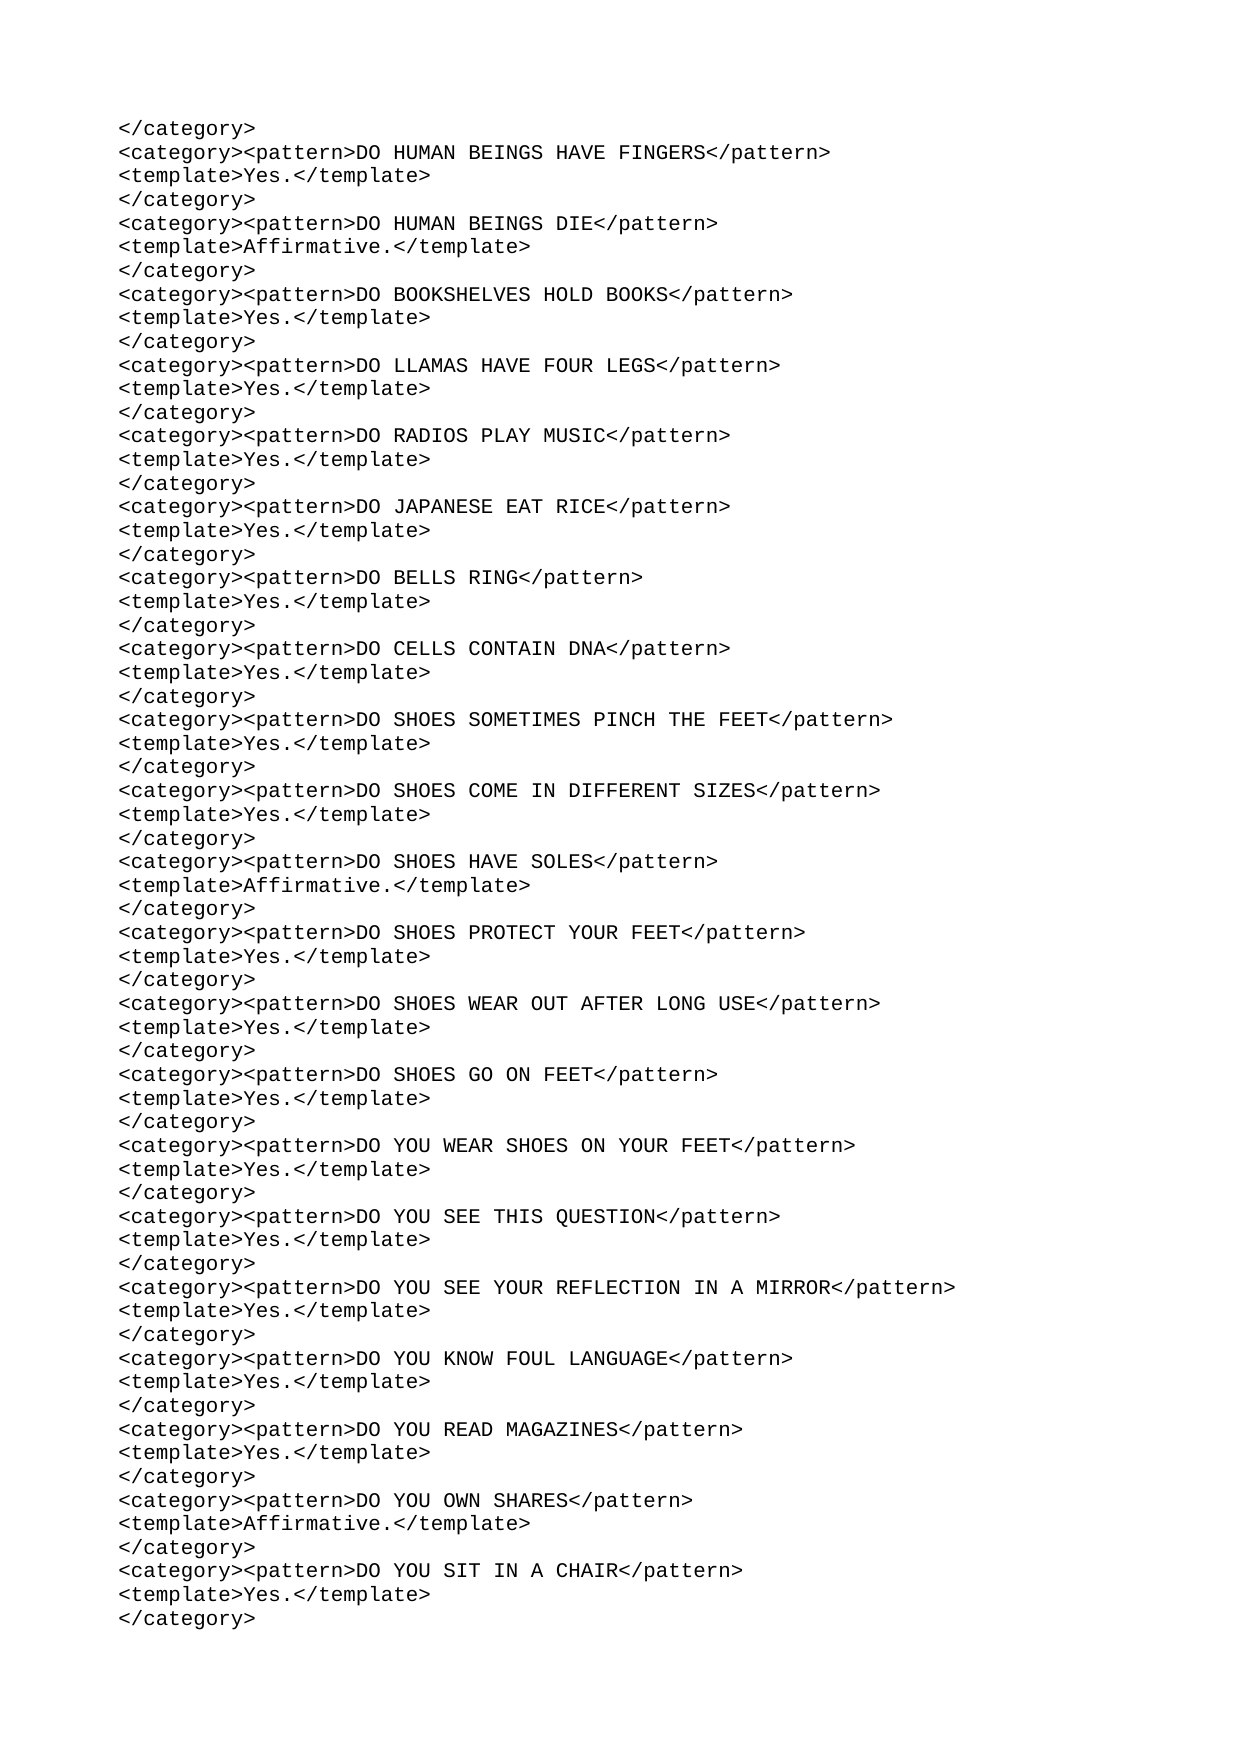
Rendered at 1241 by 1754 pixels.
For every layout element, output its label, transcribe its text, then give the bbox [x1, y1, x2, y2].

text <template>Yes.</template> [118, 165, 1122, 189]
text </category> [118, 1040, 1122, 1064]
text <template>Yes.</template> [118, 520, 1122, 544]
text <category><pattern>DO HUMAN BEINGS HAVE FINGERS</pattern> [118, 142, 1122, 165]
text <category><pattern>DO YOU SEE YOUR REFLECTION IN A MIRROR</pattern> [118, 1277, 1122, 1300]
text <template>Yes.</template> [118, 449, 1122, 473]
text <category><pattern>DO SHOES WEAR OUT AFTER LONG USE</pattern> [118, 993, 1122, 1017]
text </category> [118, 615, 1122, 638]
text </category> [118, 331, 1122, 354]
text <template>Affirmative.</template> [118, 236, 1122, 260]
text <template>Yes.</template> [118, 1442, 1122, 1466]
text </category> [118, 757, 1122, 780]
text </category> [118, 1466, 1122, 1489]
text </category> [118, 686, 1122, 709]
text <template>Yes.</template> [118, 946, 1122, 969]
text <category><pattern>DO HUMAN BEINGS DIE</pattern> [118, 213, 1122, 236]
text <category><pattern>DO SHOES PROTECT YOUR FEET</pattern> [118, 922, 1122, 946]
text <category><pattern>DO CELLS CONTAIN DNA</pattern> [118, 638, 1122, 662]
text <category><pattern>DO JAPANESE EAT RICE</pattern> [118, 496, 1122, 520]
text <template>Yes.</template> [118, 1584, 1122, 1608]
text <category><pattern>DO YOU WEAR SHOES ON YOUR FEET</pattern> [118, 1135, 1122, 1158]
text </category> [118, 544, 1122, 567]
text <template>Yes.</template> [118, 1088, 1122, 1111]
text <template>Yes.</template> [118, 1229, 1122, 1253]
text </category> [118, 260, 1122, 284]
text <template>Yes.</template> [118, 733, 1122, 757]
text <template>Yes.</template> [118, 1300, 1122, 1324]
text <category><pattern>DO YOU KNOW FOUL LANGUAGE</pattern> [118, 1348, 1122, 1371]
text <template>Affirmative.</template> [118, 1513, 1122, 1537]
text </category> [118, 1608, 1122, 1631]
text <template>Affirmative.</template> [118, 875, 1122, 898]
text <category><pattern>DO YOU SIT IN A CHAIR</pattern> [118, 1561, 1122, 1584]
text </category> [118, 898, 1122, 922]
text <category><pattern>DO YOU SEE THIS QUESTION</pattern> [118, 1206, 1122, 1229]
text </category> [118, 189, 1122, 213]
text <template>Yes.</template> [118, 804, 1122, 827]
text <template>Yes.</template> [118, 1371, 1122, 1395]
text <category><pattern>DO RADIOS PLAY MUSIC</pattern> [118, 426, 1122, 449]
text </category> [118, 118, 1122, 142]
text <category><pattern>DO SHOES SOMETIMES PINCH THE FEET</pattern> [118, 709, 1122, 733]
text </category> [118, 1111, 1122, 1135]
text <category><pattern>DO SHOES HAVE SOLES</pattern> [118, 851, 1122, 875]
text </category> [118, 969, 1122, 993]
text </category> [118, 473, 1122, 496]
text <category><pattern>DO YOU OWN SHARES</pattern> [118, 1489, 1122, 1513]
text </category> [118, 402, 1122, 426]
text <category><pattern>DO YOU READ MAGAZINES</pattern> [118, 1419, 1122, 1442]
text <category><pattern>DO BOOKSHELVES HOLD BOOKS</pattern> [118, 284, 1122, 307]
text </category> [118, 1253, 1122, 1277]
text <template>Yes.</template> [118, 662, 1122, 686]
text </category> [118, 1537, 1122, 1561]
text <template>Yes.</template> [118, 1017, 1122, 1040]
text <template>Yes.</template> [118, 591, 1122, 615]
text <template>Yes.</template> [118, 307, 1122, 331]
text <category><pattern>DO LLAMAS HAVE FOUR LEGS</pattern> [118, 354, 1122, 378]
text <template>Yes.</template> [118, 1158, 1122, 1182]
text </category> [118, 1324, 1122, 1348]
text <template>Yes.</template> [118, 378, 1122, 402]
text </category> [118, 1182, 1122, 1206]
text </category> [118, 1395, 1122, 1419]
text </category> [118, 827, 1122, 851]
text <category><pattern>DO SHOES GO ON FEET</pattern> [118, 1064, 1122, 1088]
text <category><pattern>DO SHOES COME IN DIFFERENT SIZES</pattern> [118, 780, 1122, 804]
text <category><pattern>DO BELLS RING</pattern> [118, 567, 1122, 591]
